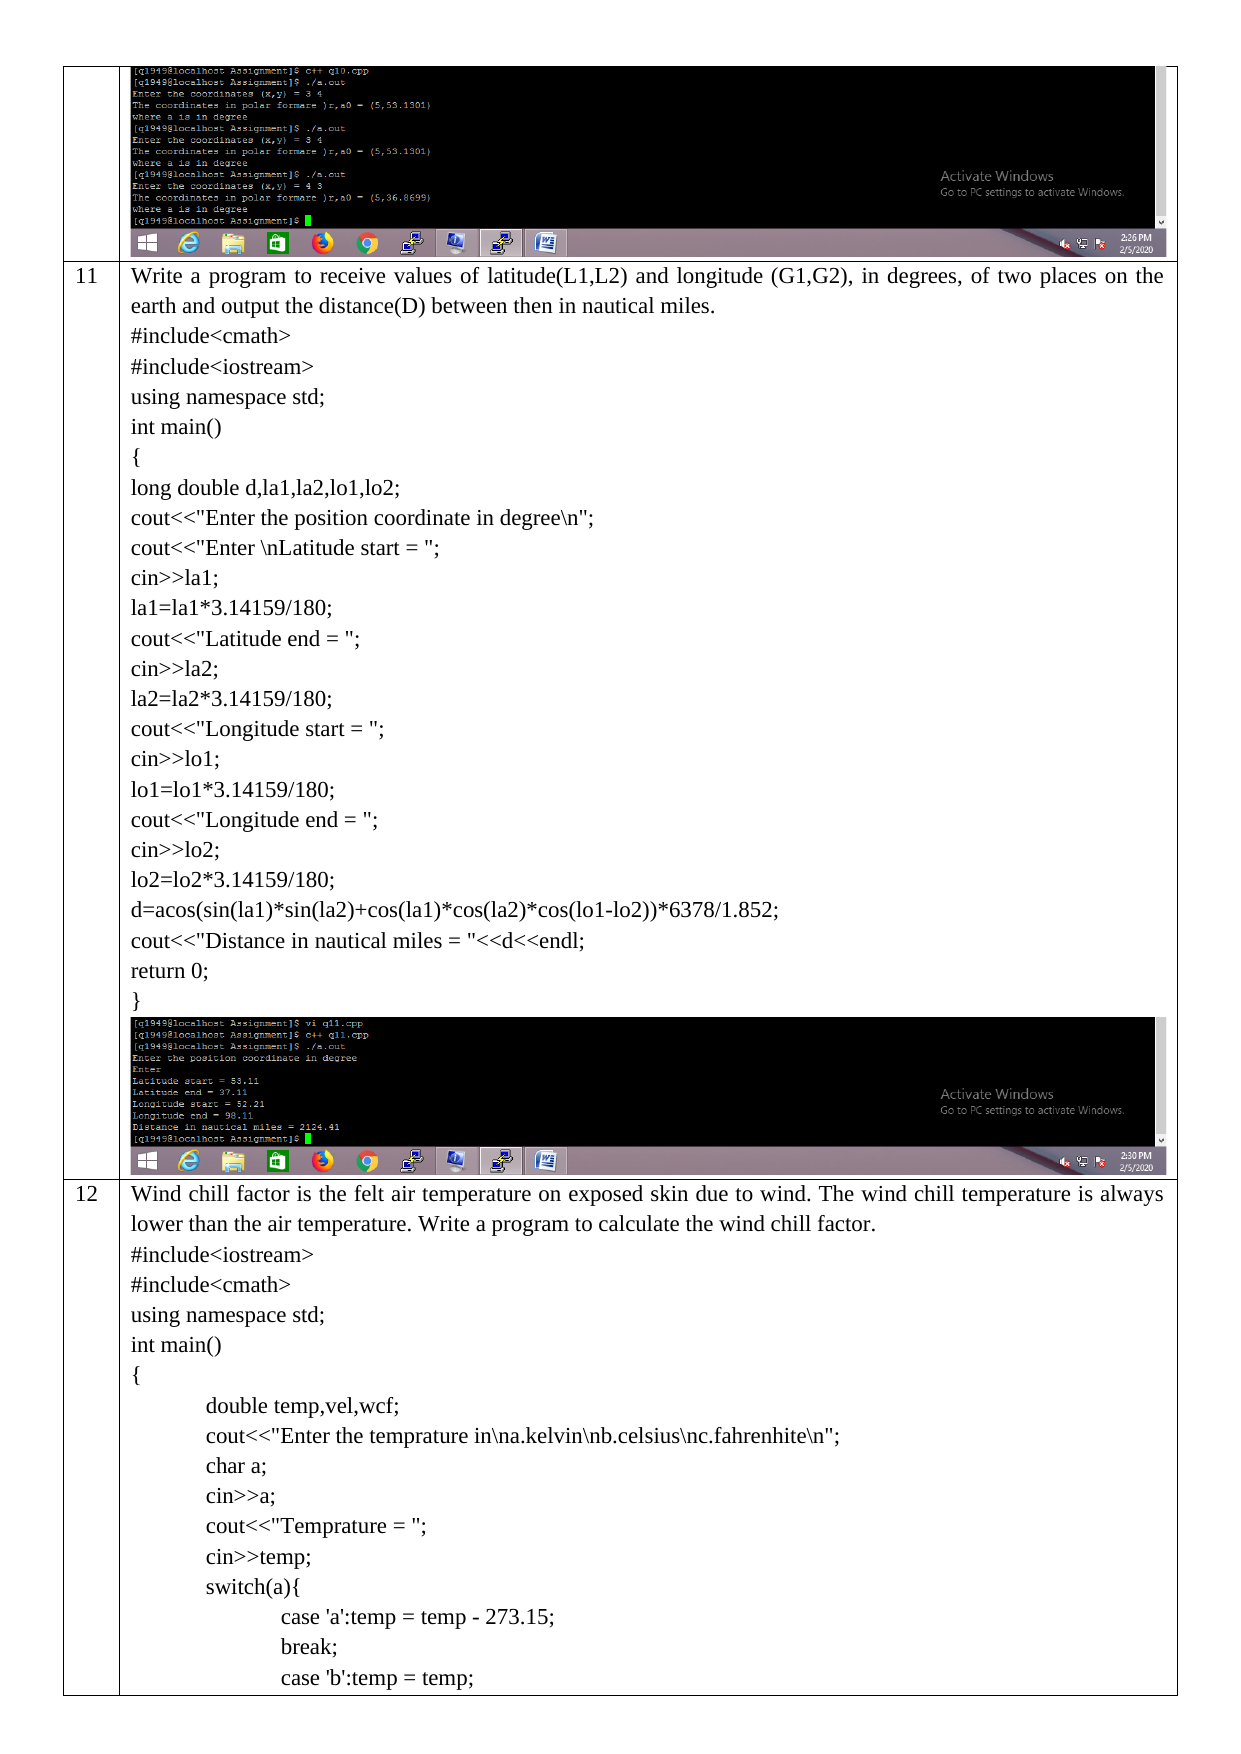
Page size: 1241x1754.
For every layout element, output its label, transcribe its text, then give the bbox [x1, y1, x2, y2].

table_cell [120, 1180, 1177, 1695]
table_cell 11 [64, 262, 119, 1179]
table_cell 10 [64, 67, 119, 261]
picture [130, 1017, 1167, 1175]
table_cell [120, 67, 1177, 261]
picture [130, 66, 1167, 257]
table_cell Write a program to receive values of latitude(L1,L2) and longitude (G1,G2), in degrees, of two places on the earth and output the distance(D) between then in nautical miles. #include<cmath> #include<iostream> using namespace std; int main() { long double d,la1,la2,lo1,lo2; cout<<"Enter the position coordinate in degree\n"; cout<<"Enter \nLatitude start = "; cin>>la1; la1=la1*3.14159/180; cout<<"Latitude end = "; cin>>la2; la2=la2*3.14159/180; cout<<"Longitude start = "; cin>>lo1; lo1=lo1*3.14159/180; cout<<"Longitude end = "; cin>>lo2; lo2=lo2*3.14159/180; d=acos(sin(la1)*sin(la2)+cos(la1)*cos(la2)*cos(lo1-lo2))*6378/1.852; cout<<"Distance in nautical miles = "<<d<<endl; return 0; } [120, 262, 1177, 1179]
table_cell 12 [64, 1180, 119, 1695]
